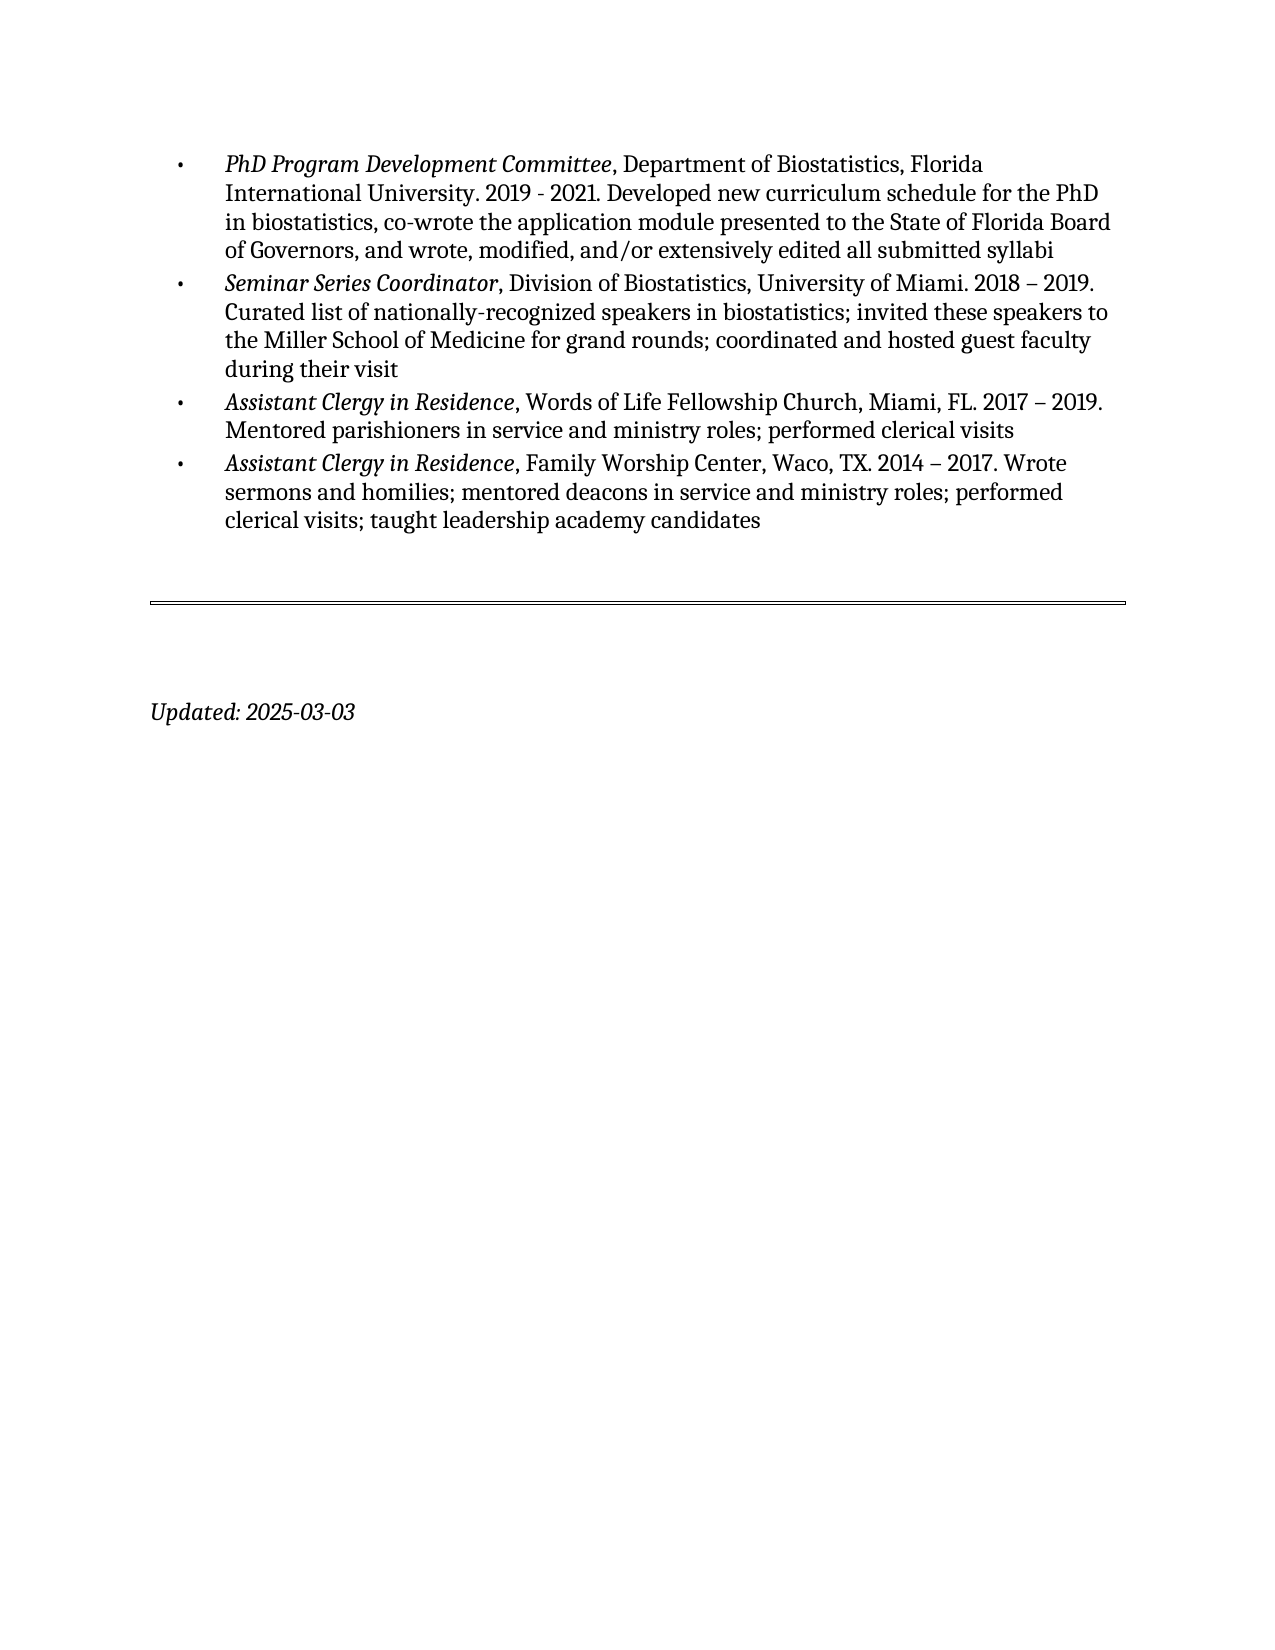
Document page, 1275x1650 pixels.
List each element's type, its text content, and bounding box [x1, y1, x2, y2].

list Seminar Series Coordinator, Division of Biostatistics, University of Miami. 2018 – 2019. Curated list of nationally-recognized speakers in biostatistics; invited these speakers to the Miller School of Medicine for grand rounds; coordinated and hosted guest faculty during their visit [175, 269, 1125, 384]
list PhD Program Development Committee, Department of Biostatistics, Florida International University. 2019 - 2021. Developed new curriculum schedule for the PhD in biostatistics, co-wrote the application module presented to the State of Florida Board of Governors, and wrote, modified, and/or extensively edited all submitted syllabi [175, 150, 1125, 265]
text Updated: 2025-03-03 [150, 698, 1125, 727]
list Assistant Clergy in Residence, Family Worship Center, Waco, TX. 2014 – 2017. Wrote sermons and homilies; mentored deacons in service and ministry roles; performed clerical visits; taught leadership academy candidates [175, 449, 1125, 535]
list Assistant Clergy in Residence, Words of Life Fellowship Church, Miami, FL. 2017 – 2019. Mentored parishioners in service and ministry roles; performed clerical visits [175, 387, 1125, 445]
